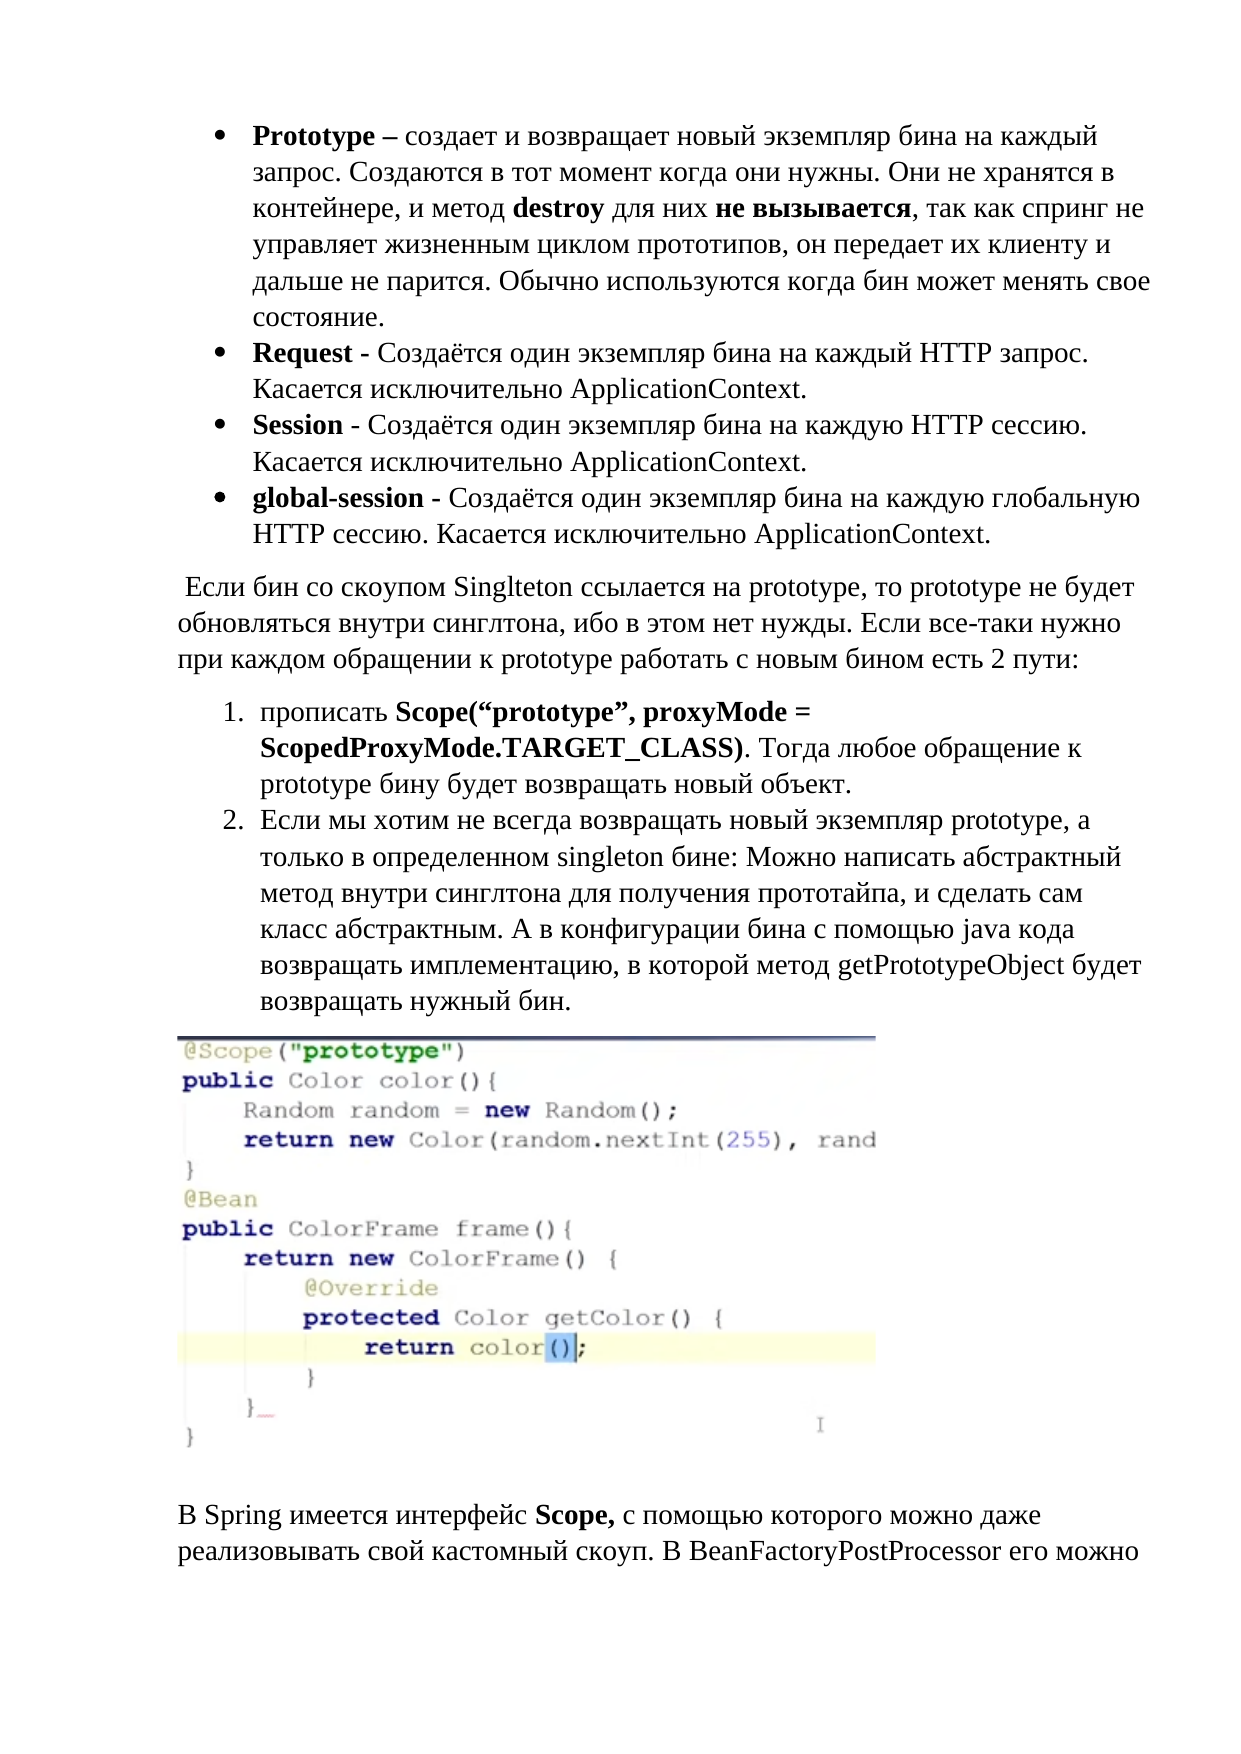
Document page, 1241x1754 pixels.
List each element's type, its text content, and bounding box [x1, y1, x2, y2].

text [177, 1497, 1152, 1567]
list Request - Создаётся один экземпляр бина на каждый HTTP запрос. Касается исключительно ApplicationContext. [215, 335, 1152, 405]
list прописать Scope(“prototype”, proxyMode = ScopedProxyMode.TARGET_CLASS). Тогда любое обращение к prototype бину будет возвращать новый объект. [222, 694, 1152, 800]
list global-session - Создаётся один экземпляр бина на каждую глобальную HTTP сессию. Касается исключительно ApplicationContext. [215, 480, 1152, 550]
list Session - Создаётся один экземпляр бина на каждую HTTP сессию. Касается исключительно ApplicationContext. [215, 407, 1152, 477]
list Prototype – создает и возвращает новый экземпляр бина на каждый запрос. Создаются в тот момент когда они нужны. Они не хранятся в контейнере, и метод destroy для них не вызывается, так как спринг не управляет жизненным циклом прототипов, он передает их клиенту и дальше не парится. Обычно используются когда бин может менять свое состояние. [215, 118, 1152, 332]
picture [177, 1036, 876, 1479]
text Если бин со скоупом Singlteton ссылается на prototype, то prototype не будет обновляться внутри синглтона, ибо в этом нет нужды. Если все-таки нужно при каждом обращении к prototype работать с новым бином есть 2 пути: [177, 569, 1152, 675]
list Если мы хотим не всегда возвращать новый экземпляр prototype, а только в определенном singleton бине: Можно написать абстрактный метод внутри синглтона для получения прототайпа, и сделать сам класс абстрактным. А в конфигурации бина с помощью java кода возвращать имплементацию, в которой метод getPrototypeObject будет возвращать нужный бин. [222, 802, 1152, 1017]
